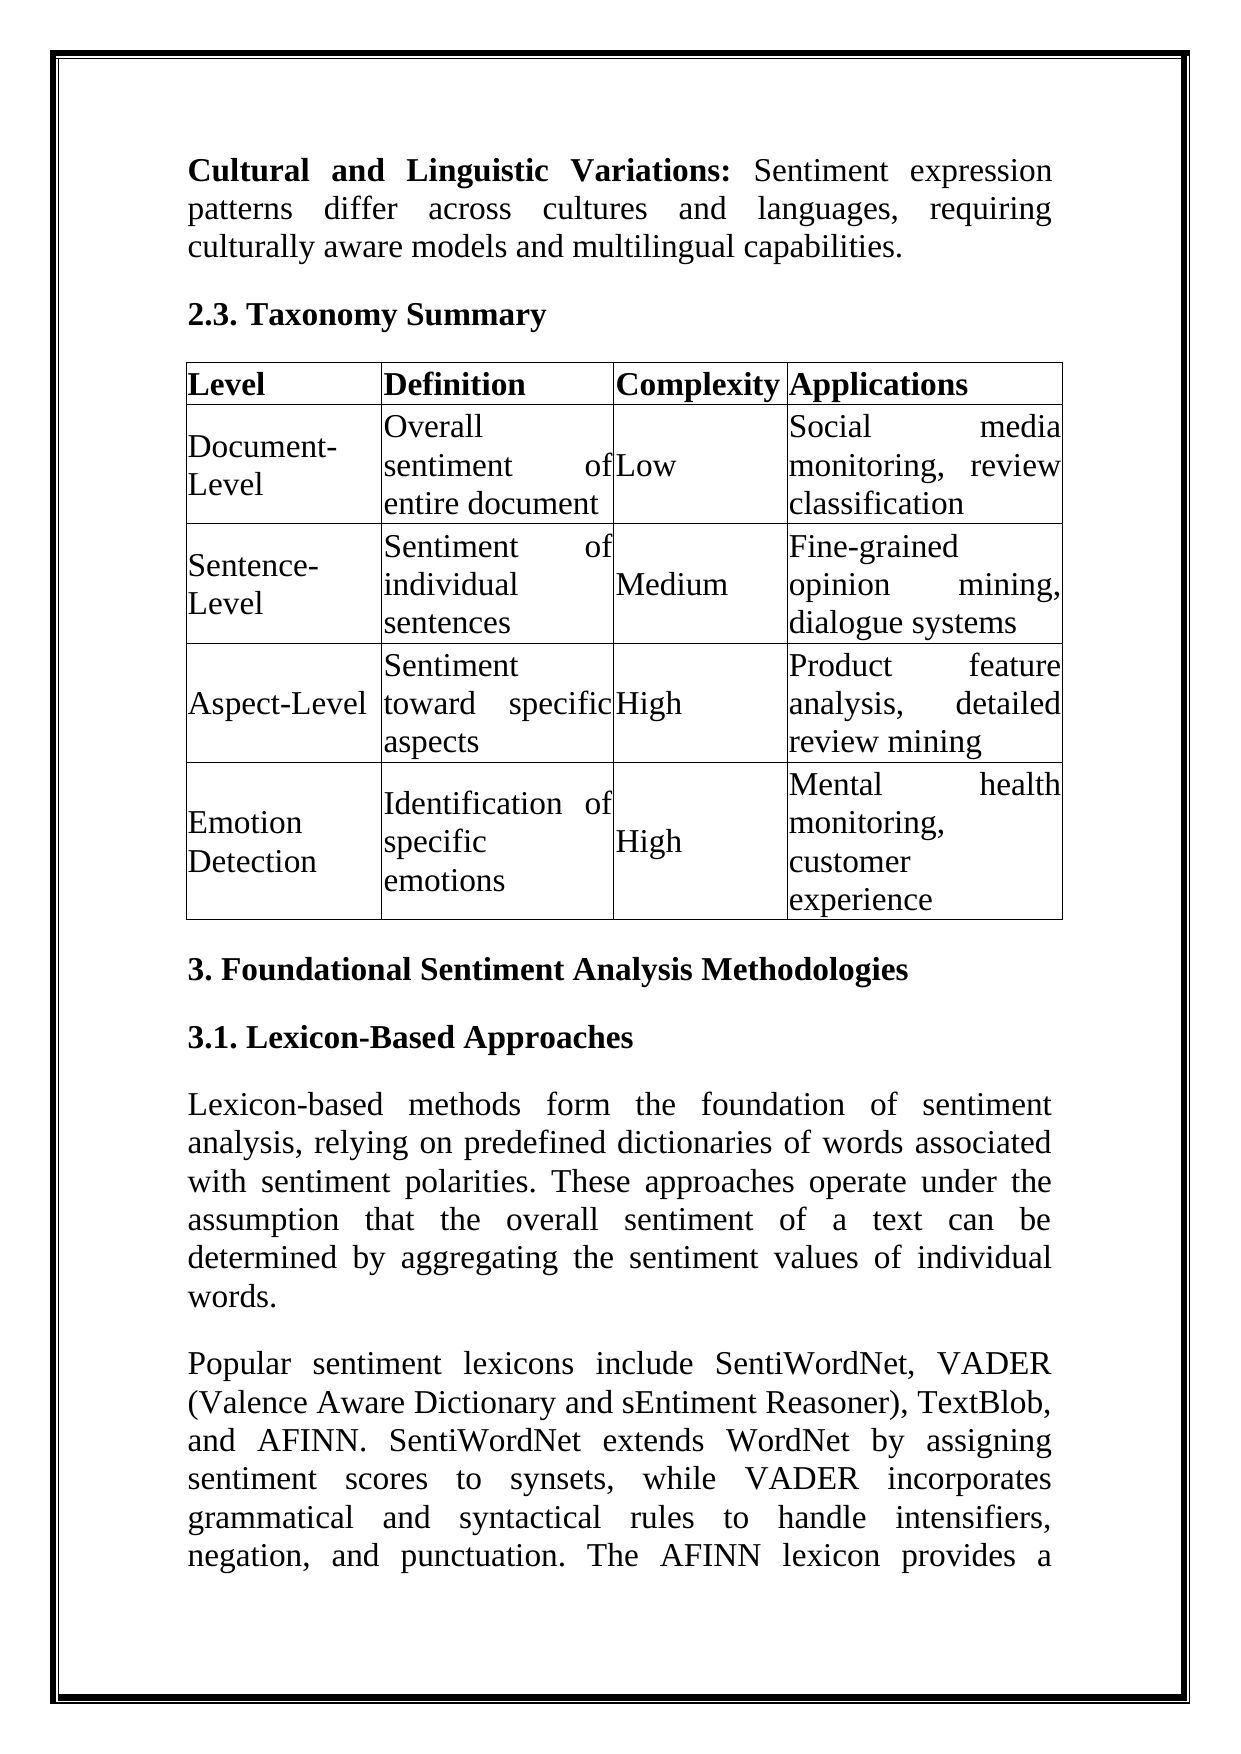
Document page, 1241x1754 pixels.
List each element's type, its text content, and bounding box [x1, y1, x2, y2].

table_cell Social media monitoring, review classification [788, 405, 1062, 523]
table_cell High [614, 763, 787, 919]
table_cell Identification of specific emotions [382, 763, 613, 919]
subtitle 3. Foundational Sentiment Analysis Methodologies [187, 949, 1053, 988]
subtitle 2.3. Taxonomy Summary [187, 294, 1053, 332]
table_cell Emotion Detection [187, 763, 381, 919]
text Cultural and Linguistic Variations: Sentiment expression patterns differ across cultures and languages, requiring culturally aware models and multilingual capabilities. [187, 150, 1053, 265]
table_header Applications [788, 363, 1062, 404]
table_cell Sentence-Level [187, 524, 381, 642]
table_cell Fine-grained opinion mining, dialogue systems [788, 524, 1062, 642]
table_header Level [187, 363, 381, 404]
table_header Complexity [614, 363, 787, 404]
table_cell High [614, 644, 787, 762]
table_cell Product feature analysis, detailed review mining [788, 644, 1062, 762]
table_cell Mental health monitoring, customer experience [788, 763, 1062, 919]
table_header Definition [382, 363, 613, 404]
subtitle 3.1. Lexicon-Based Approaches [187, 1017, 1053, 1055]
table_cell Low [614, 405, 787, 523]
table_cell Aspect-Level [187, 644, 381, 762]
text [187, 1343, 1053, 1573]
table_cell Sentiment toward specific aspects [382, 644, 613, 762]
table_cell Sentiment of individual sentences [382, 524, 613, 642]
table_cell Document-Level [187, 405, 381, 523]
text Lexicon-based methods form the foundation of sentiment analysis, relying on predefined dictionaries of words associated with sentiment polarities. These approaches operate under the assumption that the overall sentiment of a text can be determined by aggregating the sentiment values of individual words. [187, 1084, 1053, 1314]
table_cell Overall sentiment of entire document [382, 405, 613, 523]
table_cell Medium [614, 524, 787, 642]
